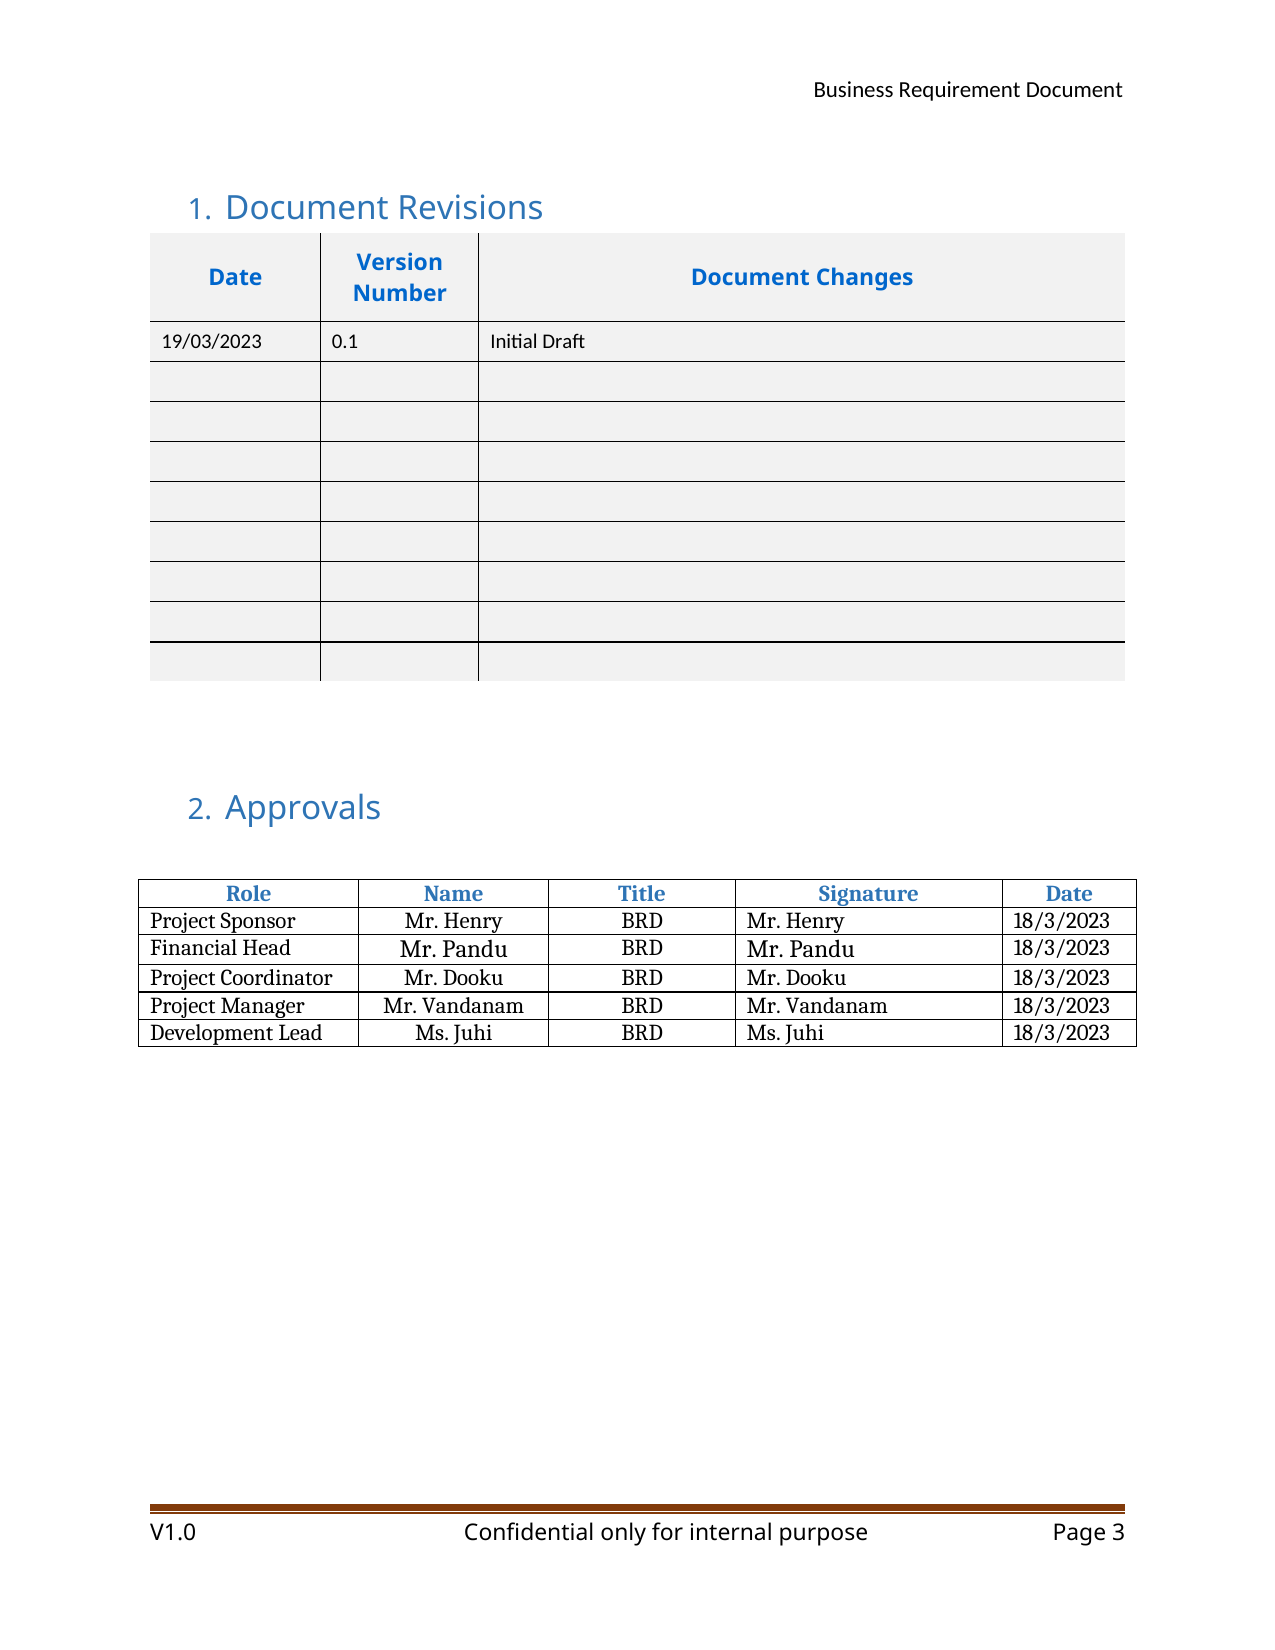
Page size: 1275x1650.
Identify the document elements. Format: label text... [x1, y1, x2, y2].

table_cell [150, 522, 320, 561]
table_header Signature [736, 880, 1002, 907]
table_cell 0.1 [321, 322, 478, 361]
table_cell [321, 482, 478, 521]
table_cell BRD [549, 965, 735, 991]
table_cell [150, 362, 320, 401]
table_cell 18/3/2023 [1003, 935, 1136, 964]
table_cell Ms. Juhi [359, 1020, 548, 1046]
table_cell Mr. Pandu [359, 935, 548, 964]
table_cell [321, 602, 478, 641]
table_cell Ms. Juhi [736, 1020, 1002, 1046]
table_cell BRD [549, 935, 735, 964]
table_cell [479, 562, 1125, 601]
table_cell [479, 442, 1125, 481]
table_header Role [139, 880, 358, 907]
table_cell [150, 643, 320, 681]
table_cell [150, 482, 320, 521]
table_cell 18/3/2023 [1003, 908, 1136, 934]
table_cell [321, 562, 478, 601]
table_header Version Number [321, 233, 478, 321]
table_cell Mr. Henry [359, 908, 548, 934]
table_cell [150, 602, 320, 641]
table_cell [321, 442, 478, 481]
table_cell Project Manager [139, 993, 358, 1019]
table_cell [321, 402, 478, 441]
table_cell [479, 482, 1125, 521]
table_cell [479, 522, 1125, 561]
table_cell [479, 402, 1125, 441]
table_cell BRD [549, 1020, 735, 1046]
table_header Title [549, 880, 735, 907]
table_cell BRD [549, 993, 735, 1019]
table_cell [150, 442, 320, 481]
table_cell Financial Head [139, 935, 358, 964]
table_header Date [1003, 880, 1136, 907]
table_cell 19/03/2023 [150, 322, 320, 361]
table_cell [150, 402, 320, 441]
table_cell [321, 643, 478, 681]
subtitle Approvals [187, 783, 1125, 829]
table_cell [321, 522, 478, 561]
table_cell 18/3/2023 [1003, 965, 1136, 991]
table_header Date [150, 233, 320, 321]
table_cell [150, 562, 320, 601]
table_cell Mr. Dooku [359, 965, 548, 991]
table_cell [479, 602, 1125, 641]
table_cell 18/3/2023 [1003, 1020, 1136, 1046]
table_cell Project Sponsor [139, 908, 358, 934]
table_cell Mr. Vandanam [736, 993, 1002, 1019]
table_cell Mr. Pandu [736, 935, 1002, 964]
table_cell [479, 643, 1125, 681]
table_cell Development Lead [139, 1020, 358, 1046]
table_header Document Changes [479, 233, 1125, 321]
table_cell Initial Draft [479, 322, 1125, 361]
table_cell Mr. Vandanam [359, 993, 548, 1019]
table_cell BRD [549, 908, 735, 934]
table_cell Project Coordinator [139, 965, 358, 991]
table_cell Mr. Dooku [736, 965, 1002, 991]
subtitle Document Revisions [187, 184, 1125, 229]
table_cell Mr. Henry [736, 908, 1002, 934]
table_cell [479, 362, 1125, 401]
table_cell [321, 362, 478, 401]
table_cell 18/3/2023 [1003, 993, 1136, 1019]
table_header Name [359, 880, 548, 907]
